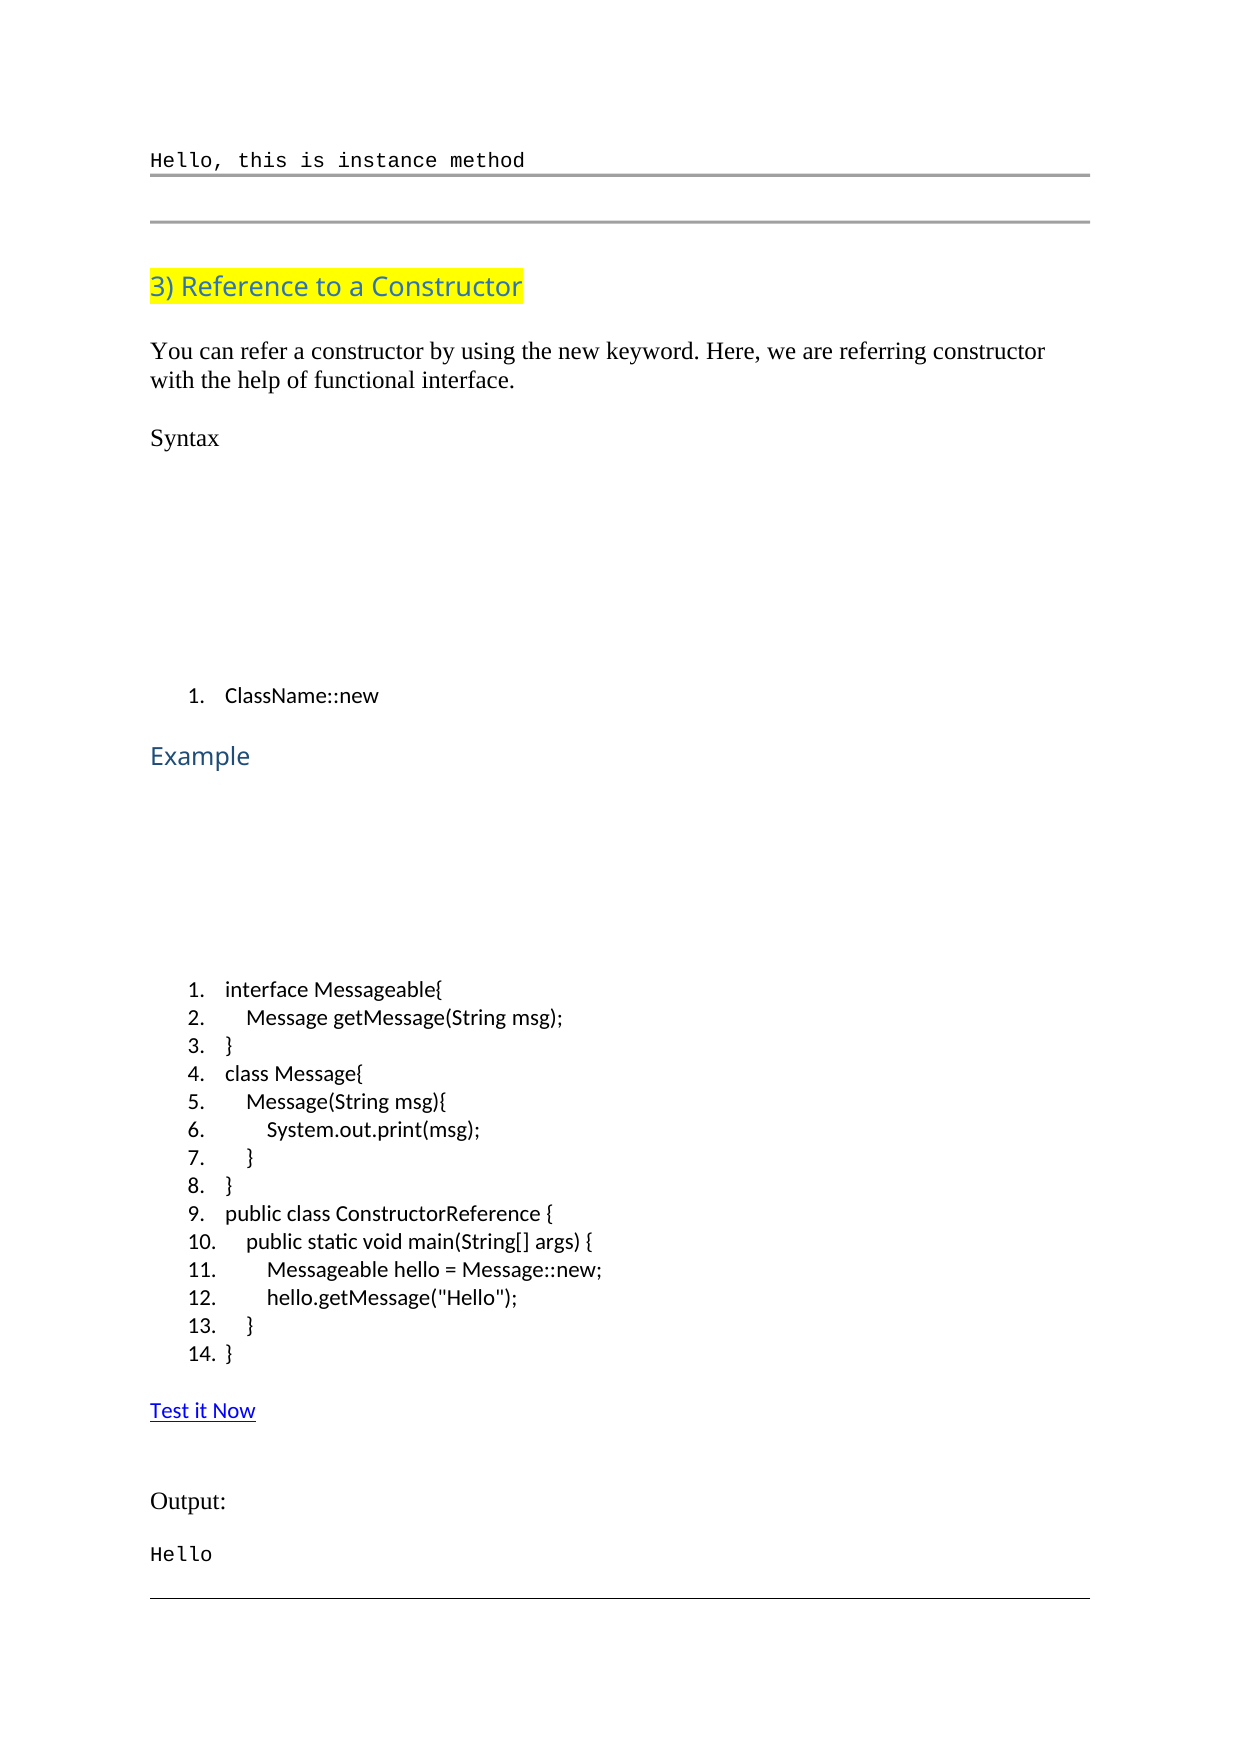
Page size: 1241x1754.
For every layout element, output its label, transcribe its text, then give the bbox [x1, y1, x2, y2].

list } [187, 1311, 1090, 1339]
list class Message{ [187, 1059, 1090, 1087]
text Output: [150, 1486, 1090, 1515]
list ClassName::new [187, 681, 1090, 709]
list } [187, 1339, 1090, 1367]
list } [187, 1171, 1090, 1199]
list } [187, 1143, 1090, 1171]
list Message(String msg){ [187, 1087, 1090, 1115]
list Messageable hello = Message::new; [187, 1255, 1090, 1283]
text You can refer a constructor by using the new keyword. Here, we are referring constructor with the help of functional interface. [150, 336, 1090, 394]
text Hello, this is instance method [150, 150, 1090, 173]
text Test it Now [150, 1396, 1090, 1424]
list Message getMessage(String msg); [187, 1003, 1090, 1031]
list interface Messageable{ [187, 975, 1090, 1003]
subtitle Example [150, 738, 1090, 772]
list public static void main(String[] args) { [187, 1227, 1090, 1255]
text Hello [150, 1544, 1090, 1567]
list System.out.print(msg); [187, 1115, 1090, 1143]
list hello.getMessage("Hello"); [187, 1283, 1090, 1311]
list } [187, 1031, 1090, 1059]
subtitle 3) Reference to a Constructor [150, 267, 1090, 304]
text Syntax [150, 423, 1090, 452]
list public class ConstructorReference { [187, 1199, 1090, 1227]
